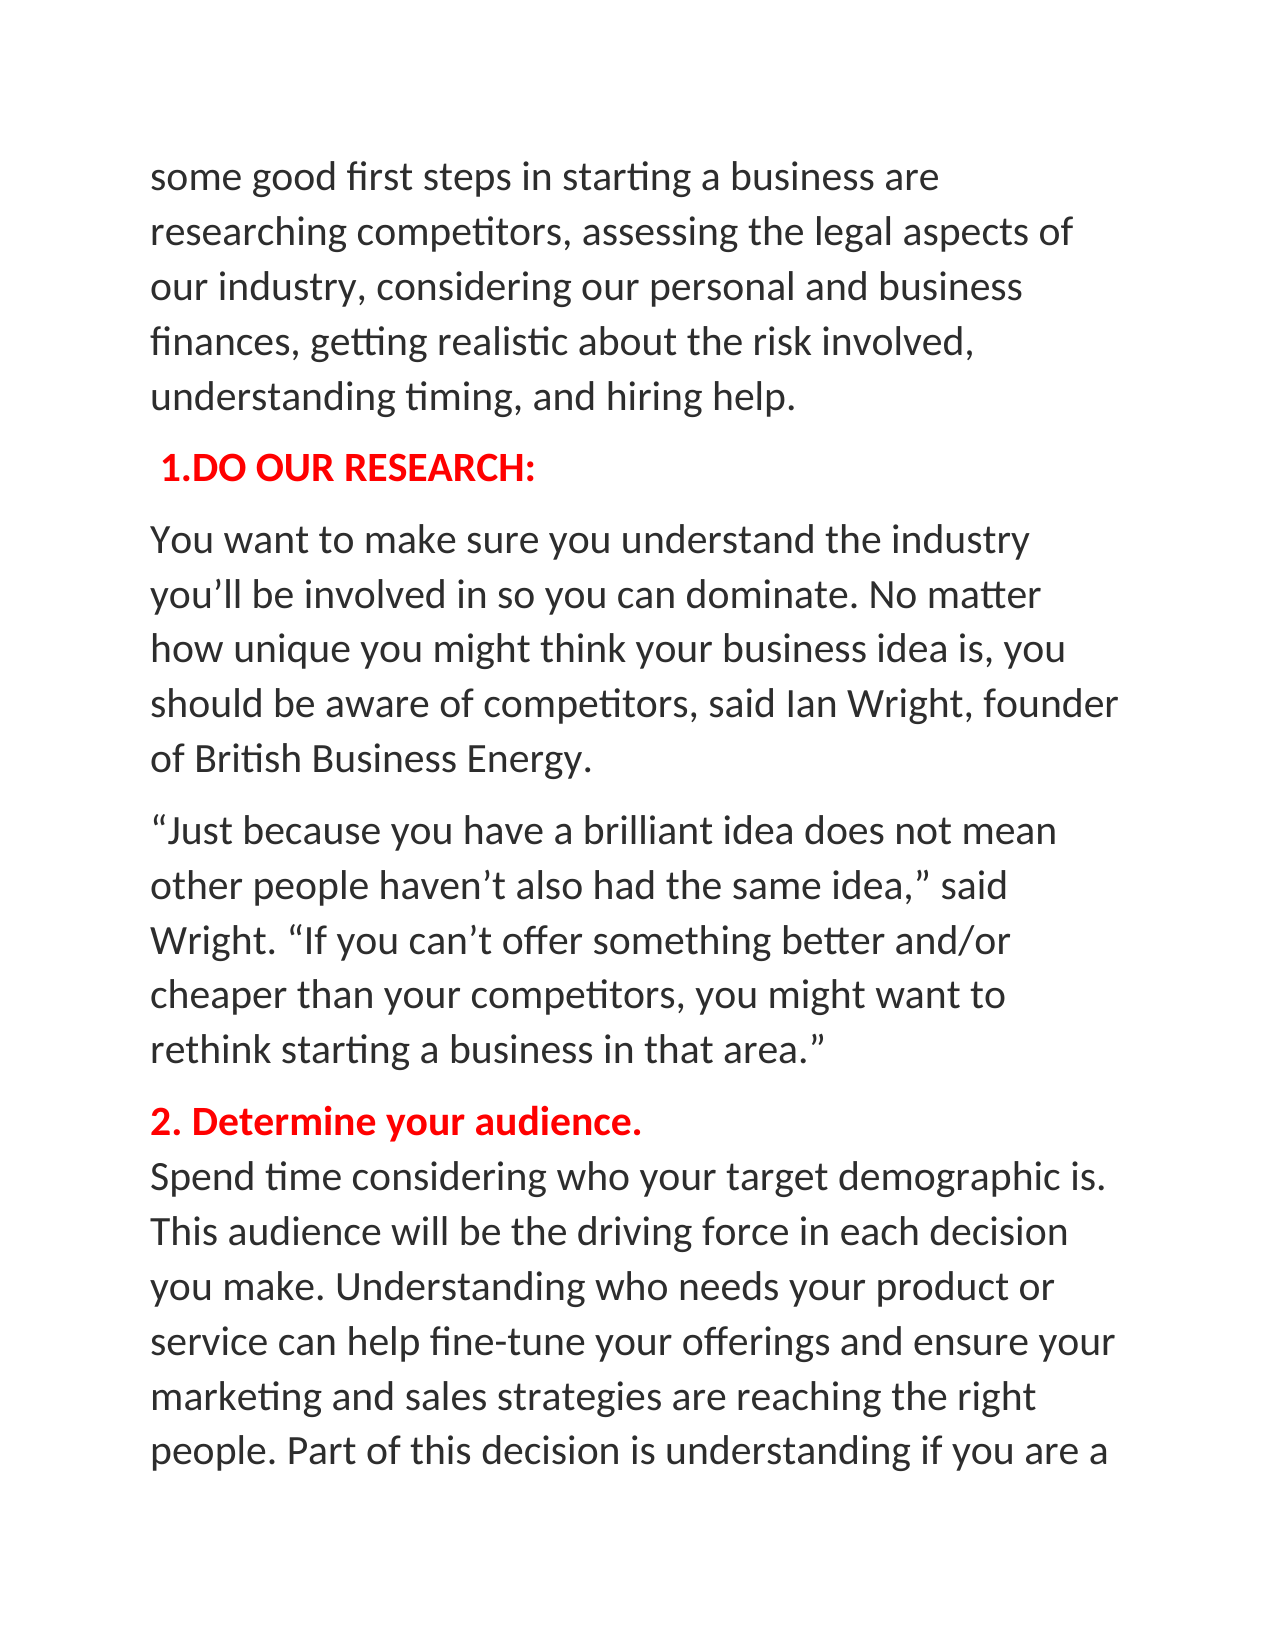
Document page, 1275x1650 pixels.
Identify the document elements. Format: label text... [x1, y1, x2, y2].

subtitle 2. Determine your audience. [150, 1095, 1125, 1146]
text “Just because you have a brilliant idea does not mean other people haven’t also had the same idea,” said Wright. “If you can’t offer something better and/or cheaper than your competitors, you might want to rethink starting a business in that area.” [150, 804, 1125, 1074]
text You want to make sure you understand the industry you’ll be involved in so you can dominate. No matter how unique you might think your business idea is, you should be aware of competitors, said Ian Wright, founder of British Business Energy. [150, 513, 1125, 783]
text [150, 1150, 1125, 1475]
text 1.DO OUR RESEARCH: [150, 441, 1125, 492]
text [150, 150, 1125, 420]
